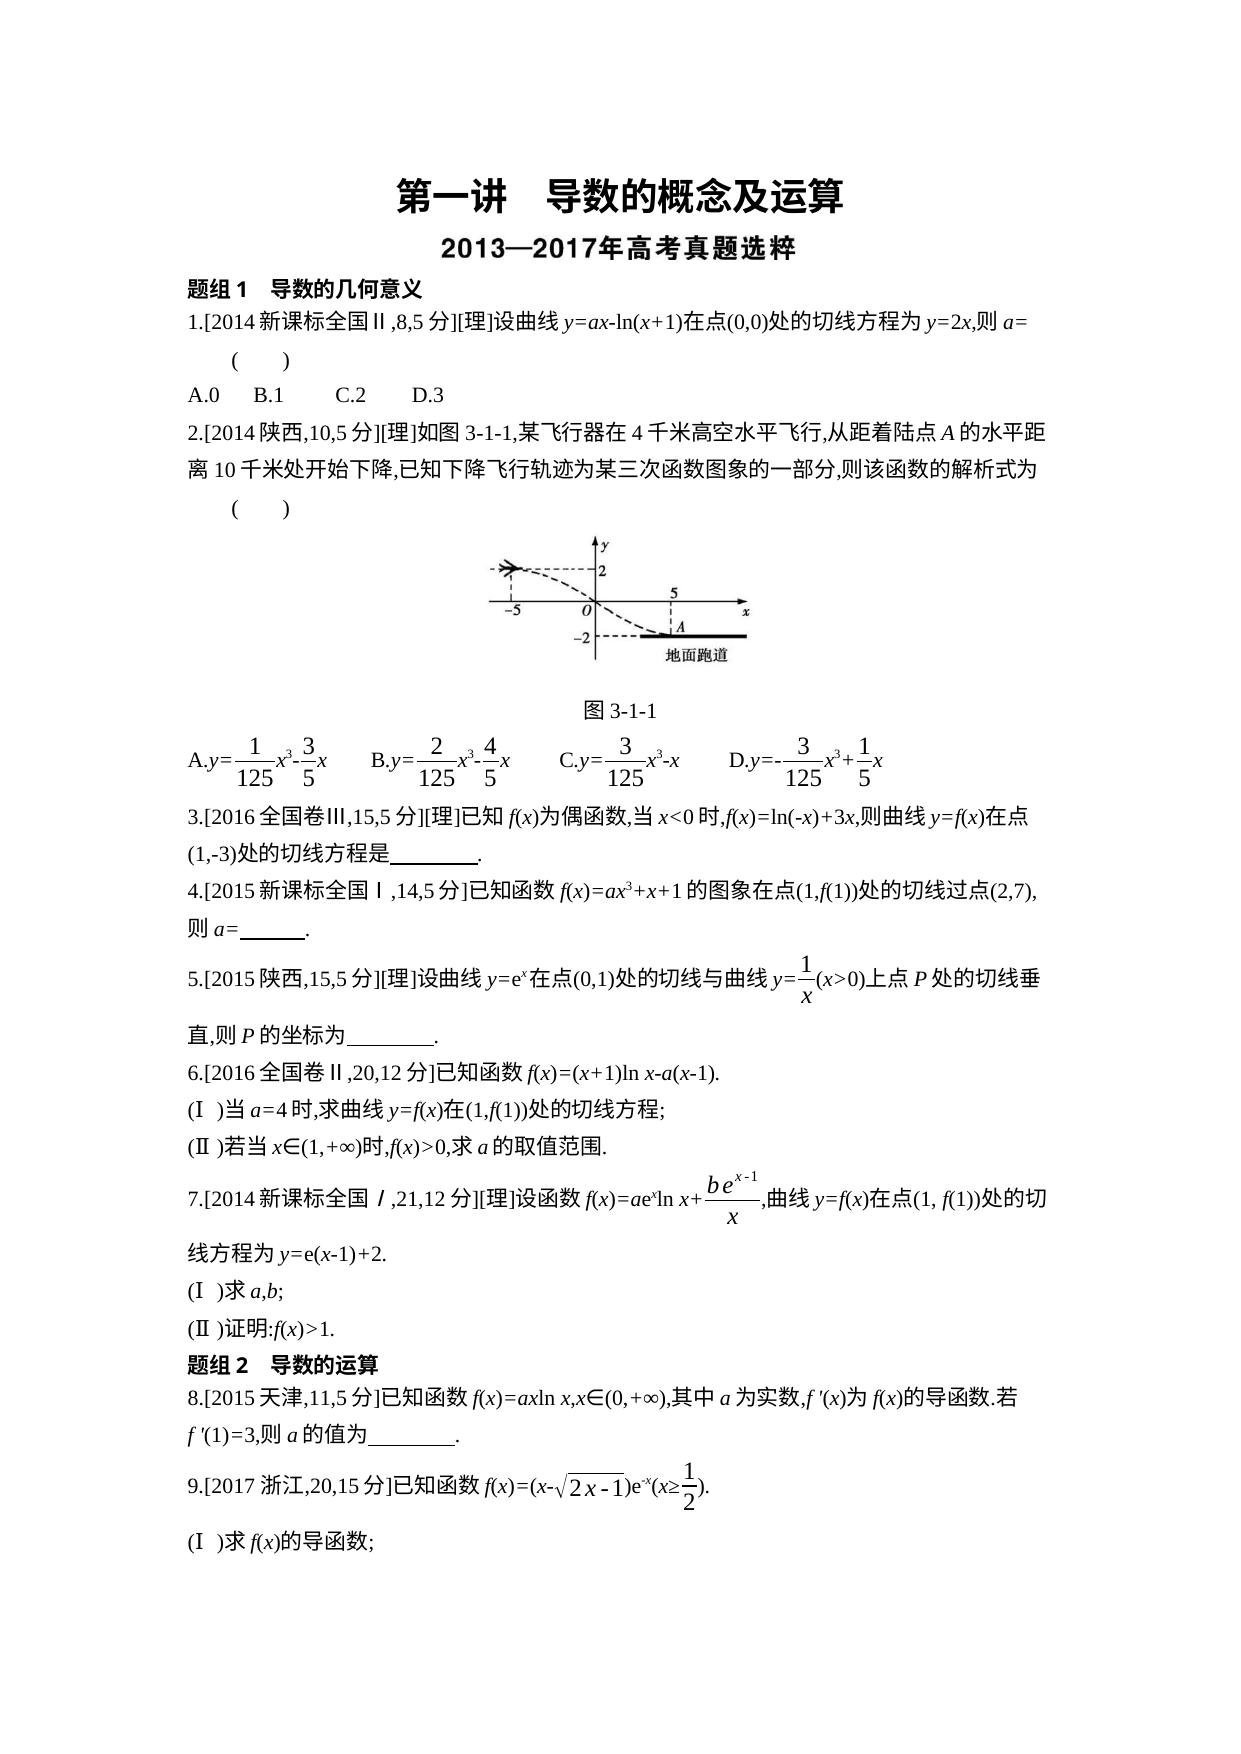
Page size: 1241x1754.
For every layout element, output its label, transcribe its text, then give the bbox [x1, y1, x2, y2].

text 9.[2017 浙江,20,15分]已知函数f(x)=(x-)e-x(x≥). [187, 1454, 1053, 1519]
text 1.[2014新课标全国Ⅱ,8,5分][理]设曲线y=ax-ln(x+1)在点(0,0)处的切线方程为y=2x,则a= ( ) [187, 304, 1053, 374]
picture [439, 235, 801, 260]
text 题组1 导数的几何意义 [187, 271, 1053, 304]
text 5.[2015陕西,15,5分][理]设曲线y=ex在点(0,1)处的切线与曲线y=(x>0)上点P处的切线垂直,则P的坐标为 . [187, 947, 1053, 1050]
text (Ⅱ)证明:f(x)>1. [187, 1310, 1053, 1343]
text 6.[2016全国卷Ⅱ,20,12分]已知函数f(x)=(x+1)ln x-a(x-1). [187, 1054, 1053, 1087]
text A.0 B.1 C.2 D.3 [187, 378, 1053, 411]
text 题组2 导数的运算 [187, 1347, 1053, 1380]
text 2.[2014陕西,10,5分][理]如图3-1-1,某飞行器在4千米高空水平飞行,从距着陆点A的水平距离10千米处开始下降,已知下降飞行轨迹为某三次函数图象的一部分,则该函数的解析式为 ( ) [187, 414, 1053, 522]
picture [475, 526, 765, 672]
list f '(1)=3,则a的值为 . [187, 1417, 1053, 1449]
text (Ⅰ)求a,b; [187, 1273, 1053, 1306]
text 第一讲 导数的概念及运算 [187, 162, 1053, 227]
text A.y=x3-x B.y=x3-x C.y=x3-x D.y=-x3+x [187, 730, 1053, 795]
text 图3-1-1 [187, 693, 1053, 725]
text 4.[2015新课标全国Ⅰ,14,5分]已知函数f(x)=ax3+x+1的图象在点(1,f(1))处的切线过点(2,7),则a= . [187, 873, 1053, 943]
list 8.[2015天津,11,5分]已知函数f(x)=axln x,x∈(0,+∞),其中a为实数,f '(x)为f(x)的导函数.若 [187, 1380, 1053, 1412]
text (Ⅱ)若当x∈(1,+∞)时,f(x)>0,求a的取值范围. [187, 1129, 1053, 1161]
text 7.[2014新课标全国Ⅰ,21,12分][理]设函数f(x)=aexln x+,曲线y=f(x)在点(1, f(1))处的切线方程为y=e(x-1)+2. [187, 1166, 1053, 1268]
text 3.[2016全国卷Ⅲ,15,5分][理]已知f(x)为偶函数,当x<0时,f(x)=ln(-x)+3x,则曲线y=f(x)在点(1,-3)处的切线方程是 . [187, 798, 1053, 868]
text (Ⅰ)求f(x)的导函数; [187, 1524, 1053, 1556]
text (Ⅰ)当a=4时,求曲线y=f(x)在(1,f(1))处的切线方程; [187, 1092, 1053, 1124]
